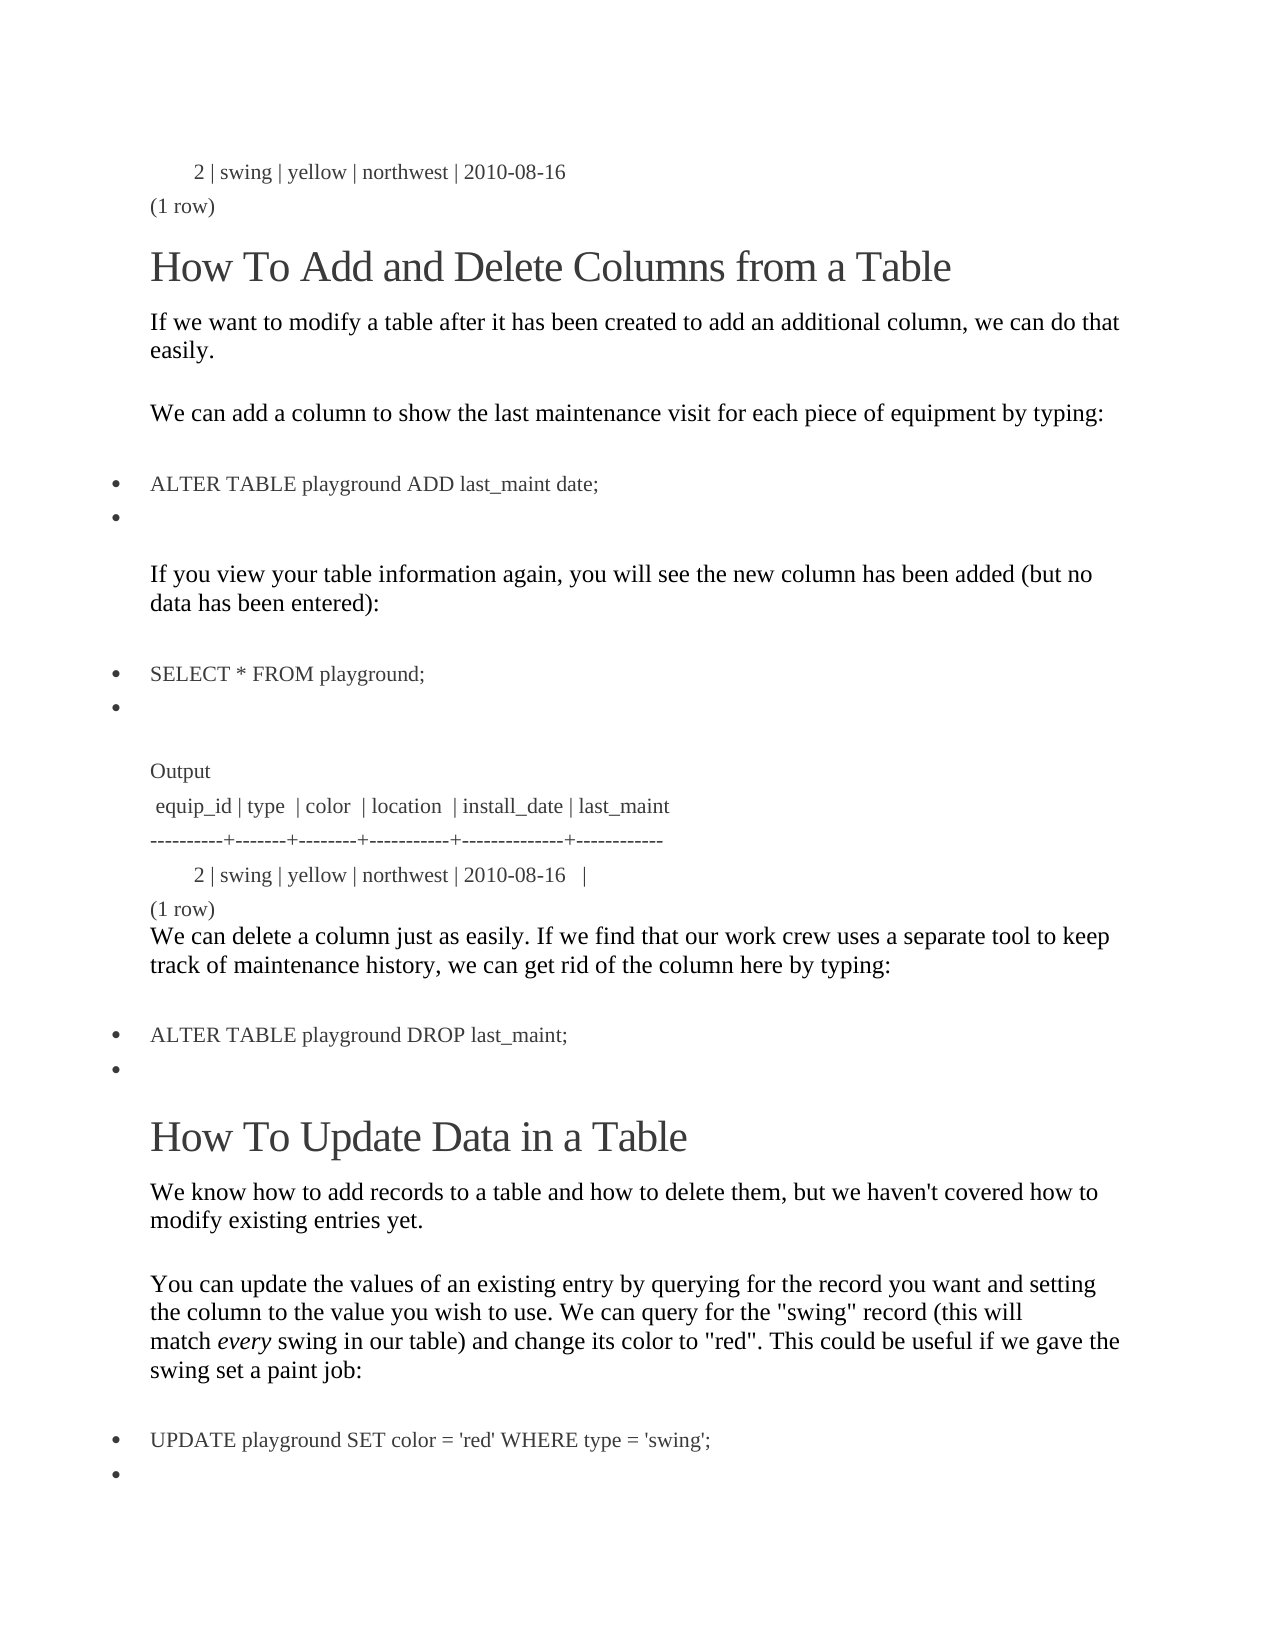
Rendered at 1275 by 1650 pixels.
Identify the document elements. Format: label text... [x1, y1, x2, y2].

list SELECT * FROM playground; [112, 651, 1125, 686]
subtitle How To Add and Delete Columns from a Table [150, 241, 1125, 291]
text Output [150, 749, 1125, 784]
text We can add a column to show the last maintenance visit for each piece of equipment by typing: [150, 398, 1125, 427]
text ----------+-------+--------+-----------+--------------+------------ [150, 818, 1125, 852]
text 2 | swing | yellow | northwest | 2010-08-16 [150, 150, 1125, 184]
text equip_id | type | color | location | install_date | last_maint [150, 784, 1125, 818]
text We know how to add records to a table and how to delete them, but we haven't covered how to modify existing entries yet. [150, 1177, 1125, 1234]
subtitle How To Update Data in a Table [150, 1111, 1125, 1161]
list ALTER TABLE playground ADD last_maint date; [112, 462, 1125, 496]
list ALTER TABLE playground DROP last_maint; [112, 1013, 1125, 1047]
text (1 row) [150, 887, 1125, 921]
text We can delete a column just as easily. If we find that our work crew uses a separate tool to keep track of maintenance history, we can get rid of the column here by typing: [150, 921, 1125, 979]
text If we want to modify a table after it has been created to add an additional column, we can do that easily. [150, 307, 1125, 364]
text 2 | swing | yellow | northwest | 2010-08-16 | [150, 852, 1125, 887]
list UPDATE playground SET color = 'red' WHERE type = 'swing'; [112, 1418, 1125, 1452]
text You can update the values of an existing entry by querying for the record you want and setting the column to the value you wish to use. We can query for the "swing" record (this will match every swing in our table) and change its color to "red". This could be useful if we gave the swing set a paint job: [150, 1269, 1125, 1384]
text If you view your table information again, you will see the new column has been added (but no data has been entered): [150, 559, 1125, 617]
text (1 row) [150, 184, 1125, 219]
